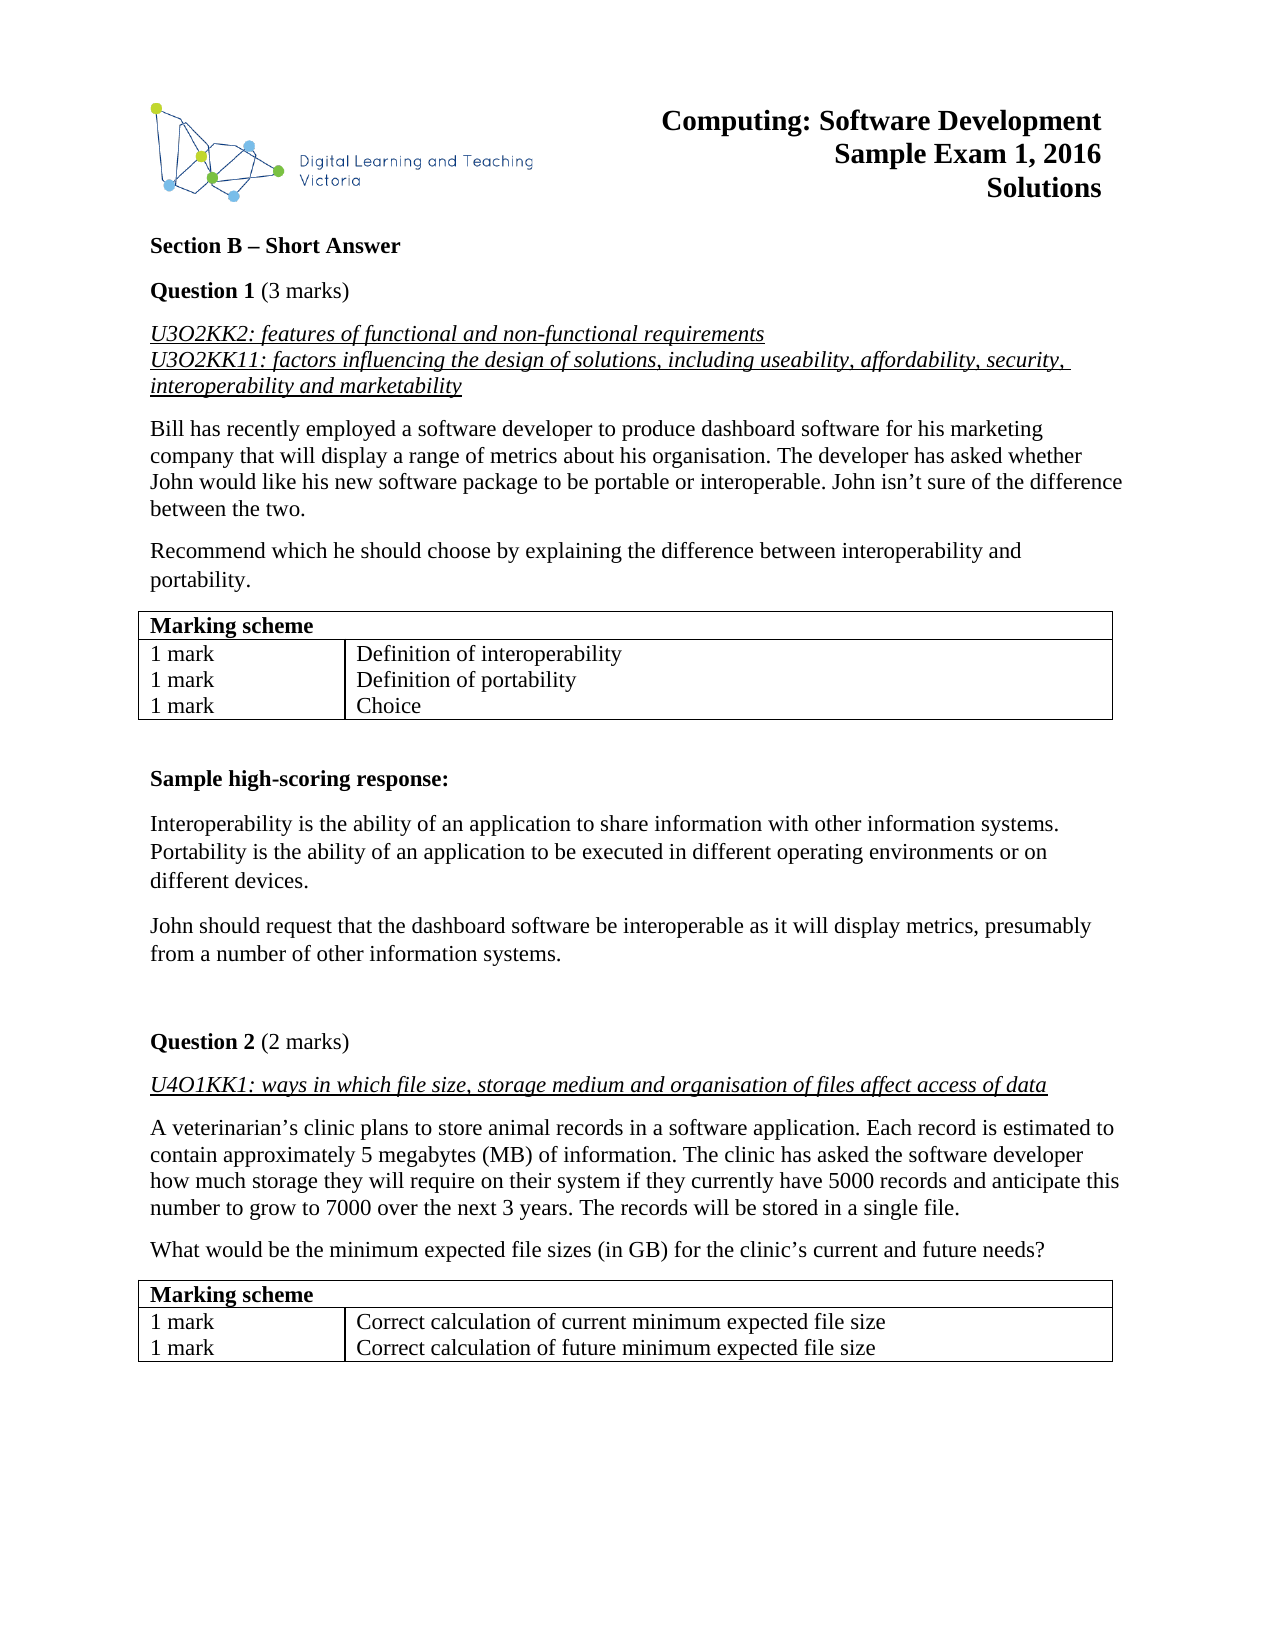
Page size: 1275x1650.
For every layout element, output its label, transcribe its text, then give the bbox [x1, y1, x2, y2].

table_cell Definition of interoperability Definition of portability Choice [346, 640, 1112, 719]
picture [150, 103, 533, 202]
text U3O2KK2: features of functional and non-functional requirements U3O2KK11: factors influencing the design of solutions, including useability, affordability, security, interoperability and marketability [150, 320, 1125, 399]
text U4O1KK1: ways in which file size, storage medium and organisation of files affect access of data [150, 1071, 1125, 1098]
text Recommend which he should choose by explaining the difference between interoperability and portability. [150, 538, 1125, 592]
table_cell Correct calculation of current minimum expected file size Correct calculation of future minimum expected file size [346, 1308, 1112, 1361]
text Section B – Short Answer [150, 232, 1125, 258]
text Bill has recently employed a software developer to produce dashboard software for his marketing company that will display a range of metrics about his organisation. The developer has asked whether John would like his new software package to be portable or interoperable. John isn’t sure of the difference between the two. [150, 416, 1125, 521]
table_header Marking scheme [139, 612, 1112, 638]
text A veterinarian’s clinic plans to store animal records in a software application. Each record is estimated to contain approximately 5 megabytes (MB) of information. The clinic has asked the software developer how much storage they will require on their system if they currently have 5000 records and anticipate this number to grow to 7000 over the next 3 years. The records will be stored in a single file. [150, 1114, 1125, 1220]
text Question 2 (2 marks) [150, 1028, 1125, 1055]
table_header Marking scheme [139, 1281, 1112, 1307]
text Question 1 (3 marks) [150, 277, 1125, 303]
table_cell 1 mark 1 mark 1 mark [139, 640, 344, 719]
text What would be the minimum expected file sizes (in GB) for the clinic’s current and future needs? [150, 1237, 1125, 1263]
text Sample high-scoring response: [150, 765, 1125, 791]
table_cell 1 mark 1 mark [139, 1308, 344, 1361]
text John should request that the dashboard software be interoperable as it will display metrics, presumably from a number of other information systems. [150, 912, 1125, 967]
text Interoperability is the ability of an application to share information with other information systems. Portability is the ability of an application to be executed in different operating environments or on different devices. [150, 810, 1125, 893]
